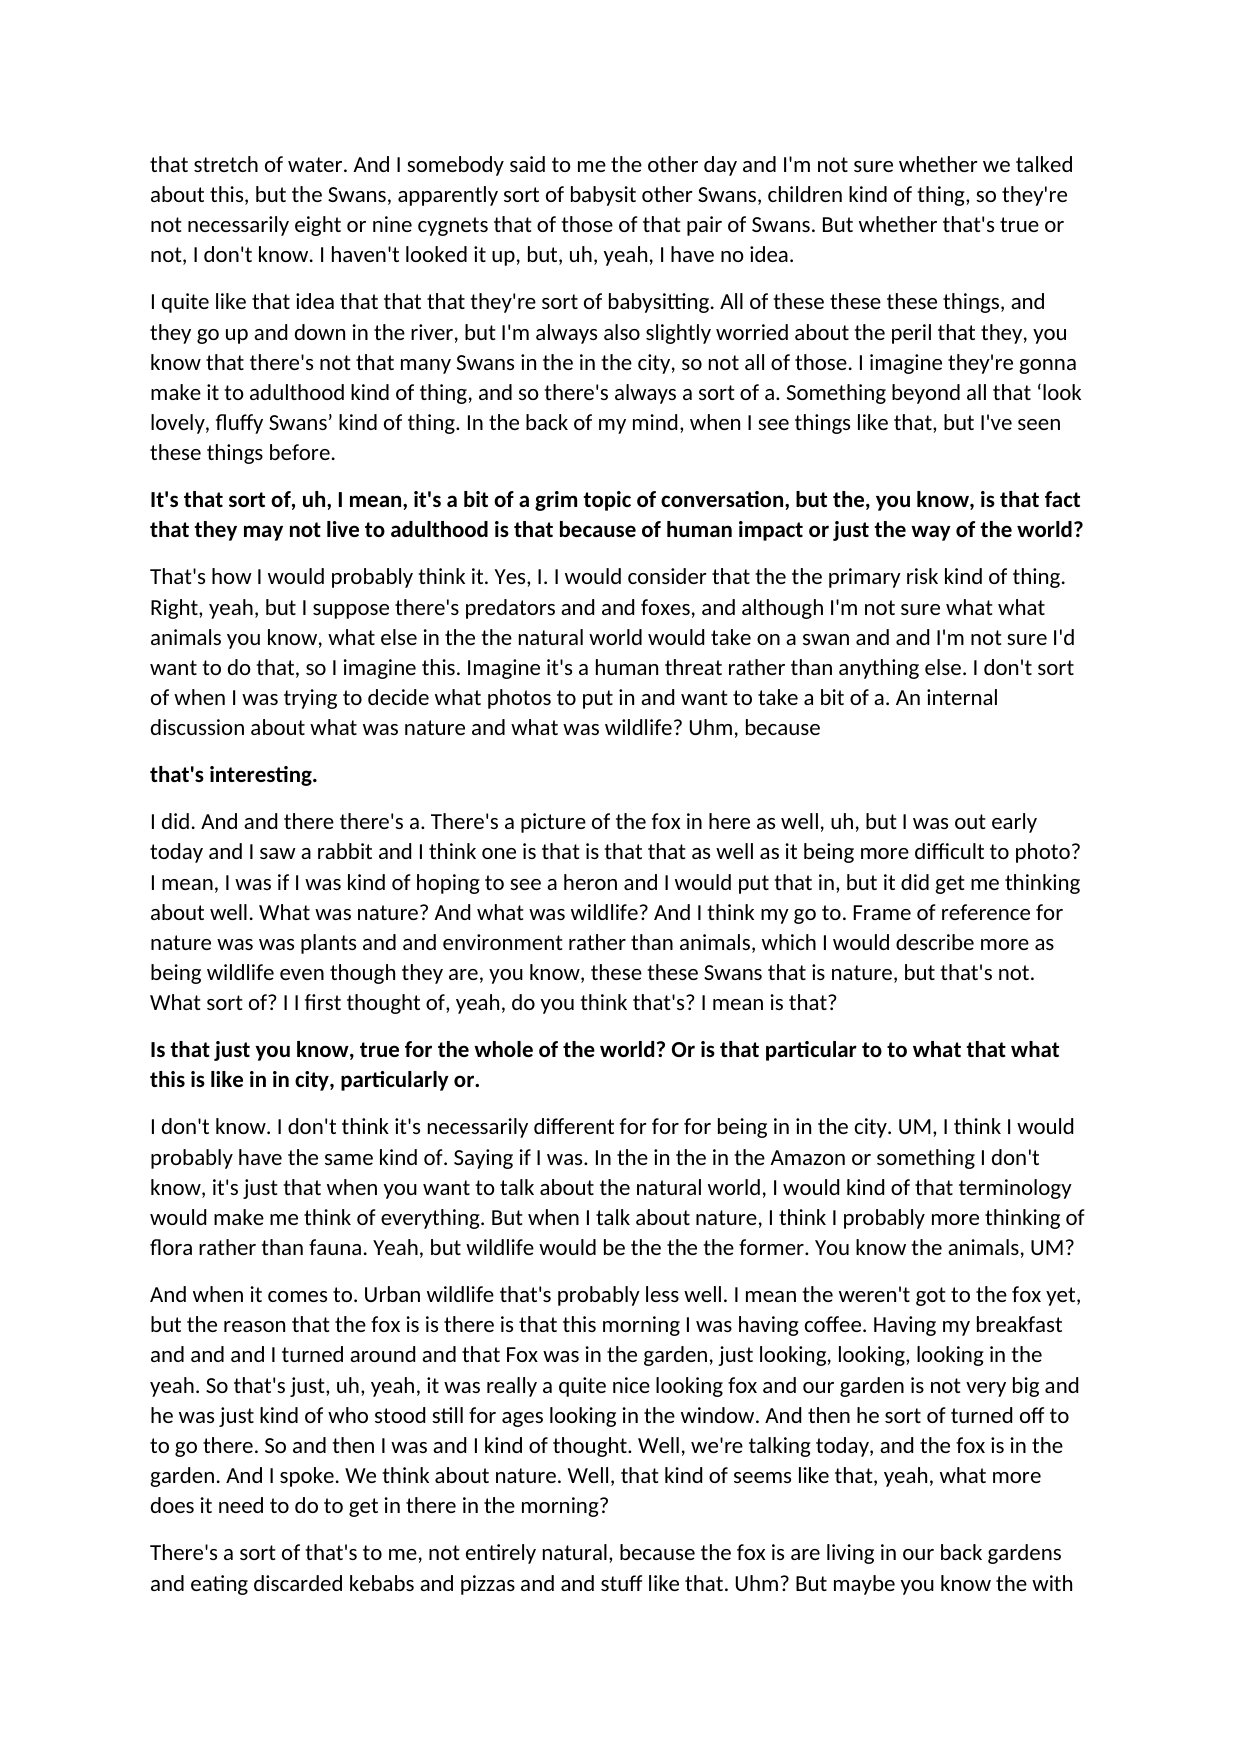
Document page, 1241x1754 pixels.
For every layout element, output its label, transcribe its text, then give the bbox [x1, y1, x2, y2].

text And when it comes to. Urban wildlife that's probably less well. I mean the weren't got to the fox yet, but the reason that the fox is is there is that this morning I was having coffee. Having my breakfast and and and I turned around and that Fox was in the garden, just looking, looking, looking in the yeah. So that's just, uh, yeah, it was really a quite nice looking fox and our garden is not very big and he was just kind of who stood still for ages looking in the window. And then he sort of turned off to to go there. So and then I was and I kind of thought. Well, we're talking today, and the fox is in the garden. And I spoke. We think about nature. Well, that kind of seems like that, yeah, what more does it need to do to get in there in the morning? [150, 1280, 1090, 1520]
text I don't know. I don't think it's necessarily different for for for being in in the city. UM, I think I would probably have the same kind of. Saying if I was. In the in the in the Amazon or something I don't know, it's just that when you want to talk about the natural world, I would kind of that terminology would make me think of everything. But when I talk about nature, I think I probably more thinking of flora rather than fauna. Yeah, but wildlife would be the the the former. You know the animals, UM? [150, 1112, 1090, 1261]
text Is that just you know, true for the whole of the world? Or is that particular to to what that what this is like in in city, particularly or. [150, 1035, 1090, 1094]
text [150, 150, 1090, 269]
text It's that sort of, uh, I mean, it's a bit of a grim topic of conversation, but the, you know, is that fact that they may not live to adulthood is that because of human impact or just the way of the world? [150, 485, 1090, 544]
text I quite like that idea that that that they're sort of babysitting. All of these these these things, and they go up and down in the river, but I'm always also slightly worried about the peril that they, you know that there's not that many Swans in the in the city, so not all of those. I imagine they're gonna make it to adulthood kind of thing, and so there's always a sort of a. Something beyond all that ‘look lovely, fluffy Swans’ kind of thing. In the back of my mind, when I see things like that, but I've seen these things before. [150, 287, 1090, 467]
text That's how I would probably think it. Yes, I. I would consider that the the primary risk kind of thing. Right, yeah, but I suppose there's predators and and foxes, and although I'm not sure what what animals you know, what else in the the natural world would take on a swan and and I'm not sure I'd want to do that, so I imagine this. Imagine it's a human threat rather than anything else. I don't sort of when I was trying to decide what photos to put in and want to take a bit of a. An internal discussion about what was nature and what was wildlife? Uhm, because [150, 562, 1090, 742]
text I did. And and there there's a. There's a picture of the fox in here as well, uh, but I was out early today and I saw a rabbit and I think one is that is that that as well as it being more difficult to photo? I mean, I was if I was kind of hoping to see a heron and I would put that in, but it did get me thinking about well. What was nature? And what was wildlife? And I think my go to. Frame of reference for nature was was plants and and environment rather than animals, which I would describe more as being wildlife even though they are, you know, these these Swans that is nature, but that's not. What sort of? I I first thought of, yeah, do you think that's? I mean is that? [150, 807, 1090, 1017]
text that's interesting. [150, 760, 1090, 788]
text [150, 1538, 1090, 1597]
